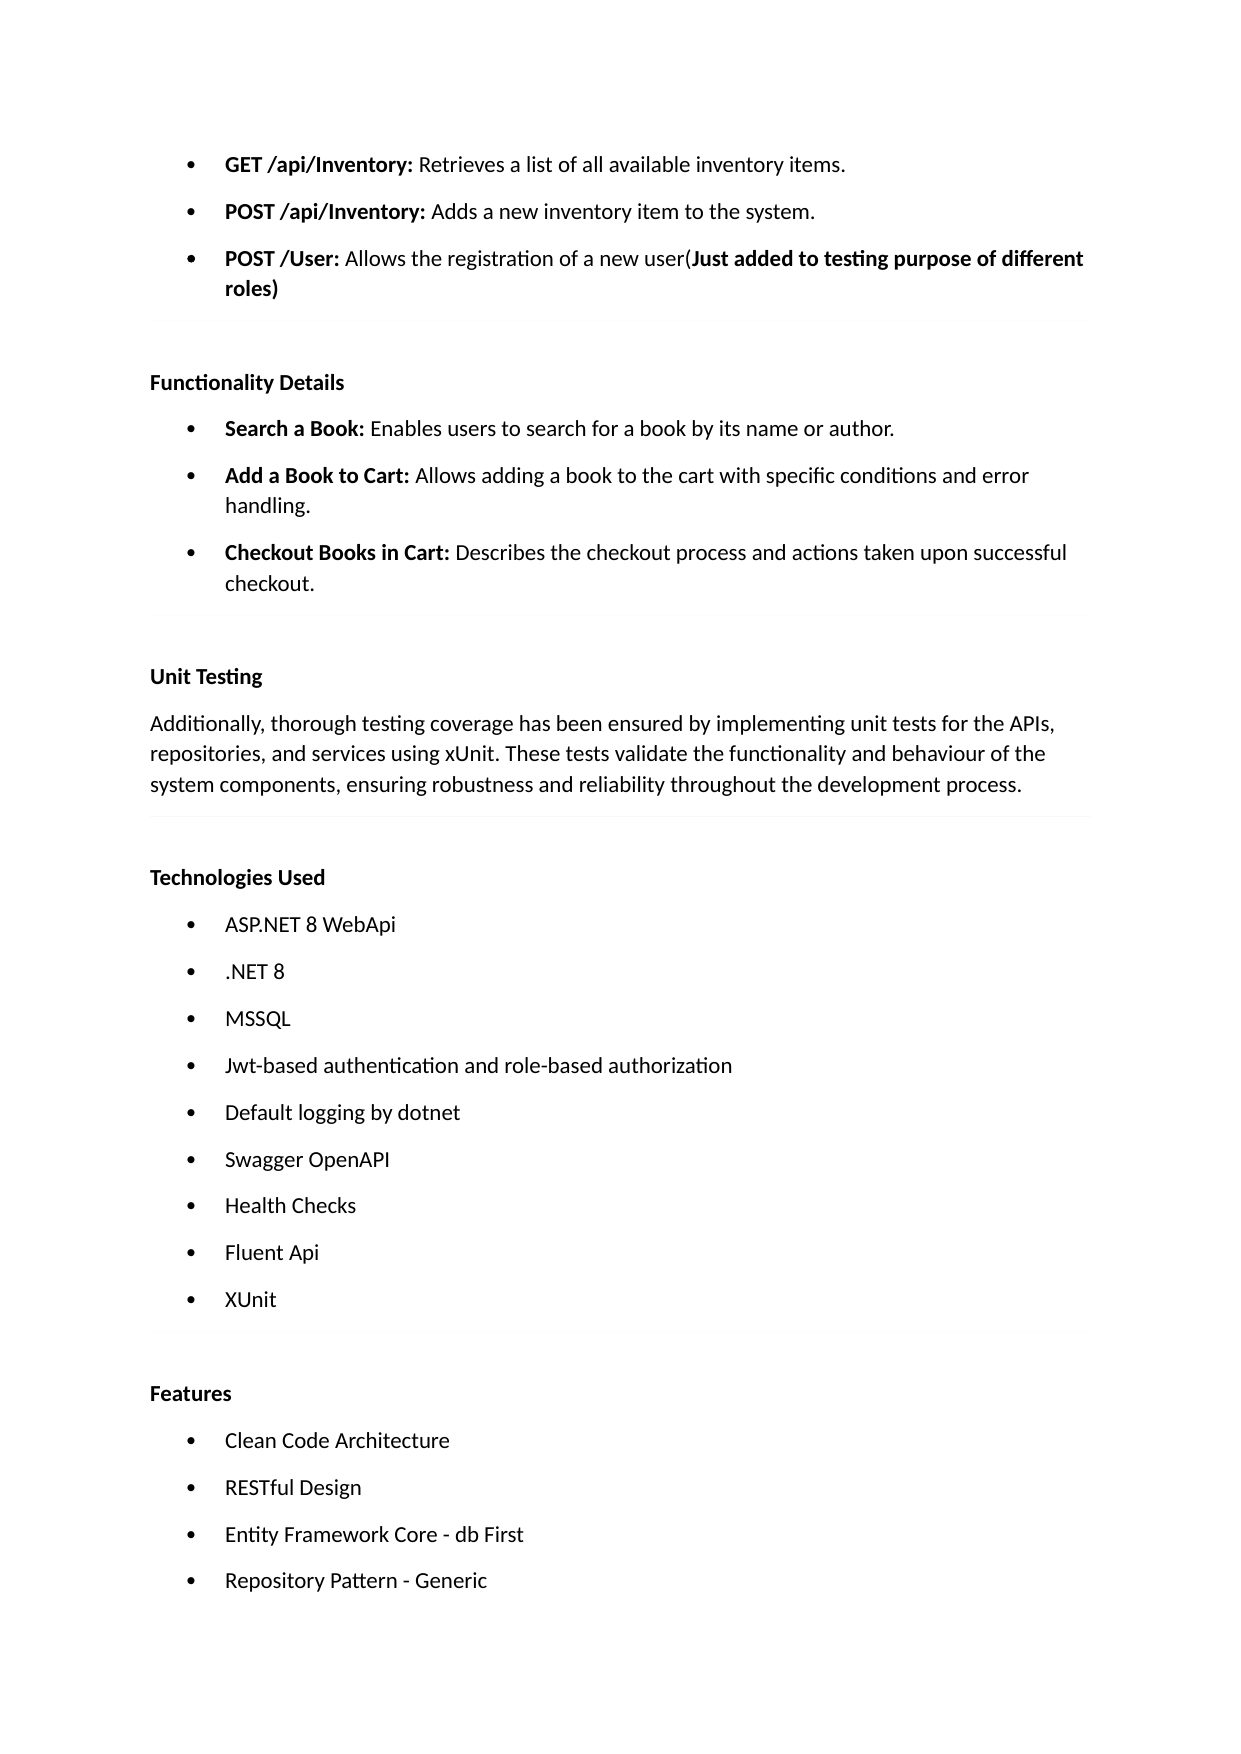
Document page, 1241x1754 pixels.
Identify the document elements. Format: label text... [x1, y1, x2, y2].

list Swagger OpenAPI [187, 1145, 1090, 1173]
list XUnit [187, 1285, 1090, 1313]
list MSSQL [187, 1004, 1090, 1032]
text Features [150, 1379, 1090, 1407]
list ASP.NET 8 WebApi [187, 910, 1090, 938]
list Jwt-based authentication and role-based authorization [187, 1051, 1090, 1079]
text Functionality Details [150, 368, 1090, 396]
list Checkout Books in Cart: Describes the checkout process and actions taken upon successful checkout. [187, 538, 1090, 597]
list RESTful Design [187, 1473, 1090, 1501]
list POST /User: Allows the registration of a new user(Just added to testing purpose of different roles) [187, 244, 1090, 302]
list GET /api/Inventory: Retrieves a list of all available inventory items. [187, 150, 1090, 178]
text Unit Testing [150, 662, 1090, 691]
list Clean Code Architecture [187, 1426, 1090, 1454]
list Repository Pattern - Generic [187, 1567, 1090, 1595]
list Add a Book to Cart: Allows adding a book to the cart with specific conditions and error handling. [187, 461, 1090, 520]
text Technologies Used [150, 863, 1090, 892]
list Health Checks [187, 1192, 1090, 1220]
list POST /api/Inventory: Adds a new inventory item to the system. [187, 197, 1090, 225]
list Entity Framework Core - db First [187, 1520, 1090, 1548]
text Additionally, thorough testing coverage has been ensured by implementing unit tests for the APIs, repositories, and services using xUnit. These tests validate the functionality and behaviour of the system components, ensuring robustness and reliability throughout the development process. [150, 709, 1090, 798]
list Search a Book: Enables users to search for a book by its name or author. [187, 414, 1090, 443]
list Default logging by dotnet [187, 1098, 1090, 1126]
list Fluent Api [187, 1238, 1090, 1267]
list .NET 8 [187, 957, 1090, 985]
